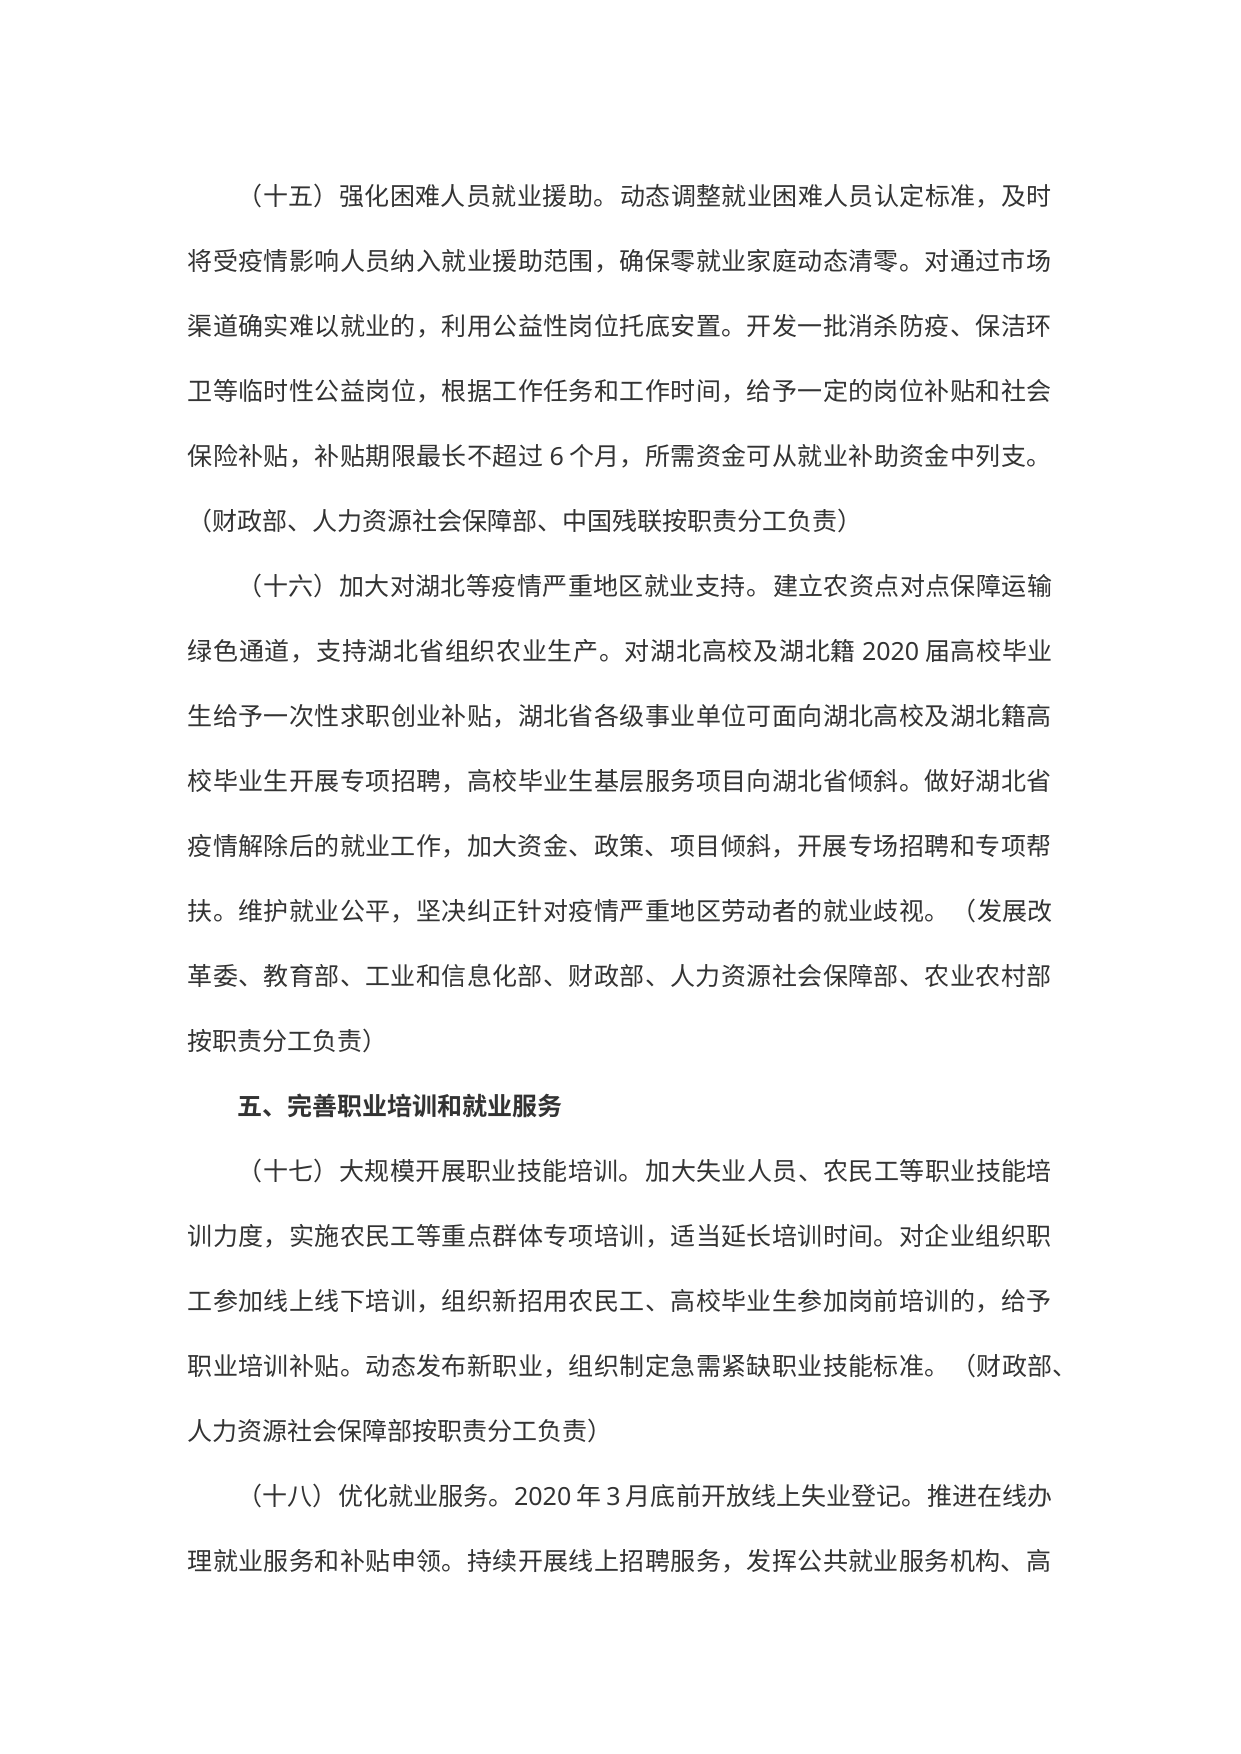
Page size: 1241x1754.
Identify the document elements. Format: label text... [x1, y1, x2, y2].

text （十七）大规模开展职业技能培训。加大失业人员、农民工等职业技能培训力度，实施农民工等重点群体专项培训，适当延长培训时间。对企业组织职工参加线上线下培训，组织新招用农民工、高校毕业生参加岗前培训的，给予职业培训补贴。动态发布新职业，组织制定急需紧缺职业技能标准。（财政部、人力资源社会保障部按职责分工负责） [187, 1137, 1053, 1462]
text （十五）强化困难人员就业援助。动态调整就业困难人员认定标准，及时将受疫情影响人员纳入就业援助范围，确保零就业家庭动态清零。对通过市场渠道确实难以就业的，利用公益性岗位托底安置。开发一批消杀防疫、保洁环卫等临时性公益岗位，根据工作任务和工作时间，给予一定的岗位补贴和社会保险补贴，补贴期限最长不超过6个月，所需资金可从就业补助资金中列支。（财政部、人力资源社会保障部、中国残联按职责分工负责） [187, 162, 1053, 552]
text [187, 1462, 1053, 1592]
text （十六）加大对湖北等疫情严重地区就业支持。建立农资点对点保障运输绿色通道，支持湖北省组织农业生产。对湖北高校及湖北籍2020届高校毕业生给予一次性求职创业补贴，湖北省各级事业单位可面向湖北高校及湖北籍高校毕业生开展专项招聘，高校毕业生基层服务项目向湖北省倾斜。做好湖北省疫情解除后的就业工作，加大资金、政策、项目倾斜，开展专场招聘和专项帮扶。维护就业公平，坚决纠正针对疫情严重地区劳动者的就业歧视。（发展改革委、教育部、工业和信息化部、财政部、人力资源社会保障部、农业农村部按职责分工负责） [187, 552, 1053, 1072]
text 五、完善职业培训和就业服务 [187, 1072, 1053, 1137]
